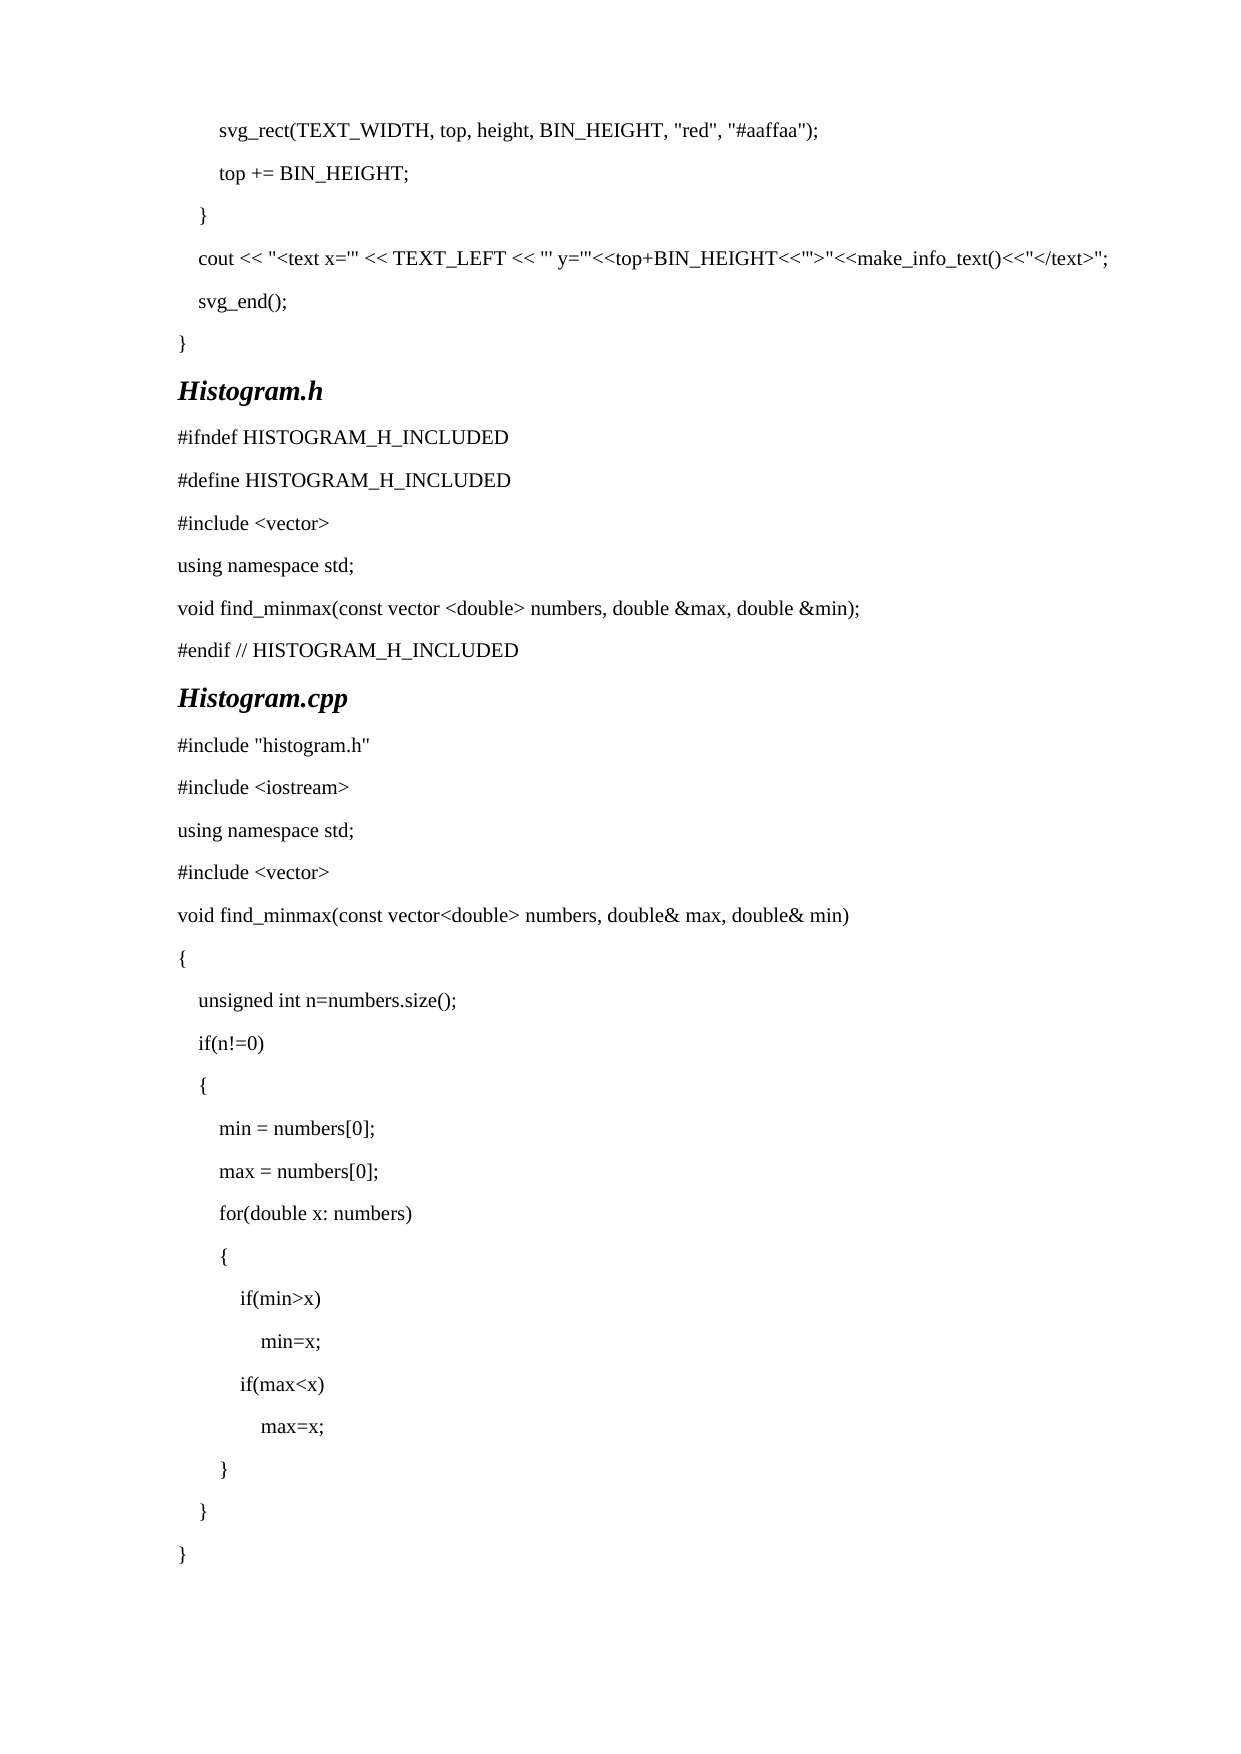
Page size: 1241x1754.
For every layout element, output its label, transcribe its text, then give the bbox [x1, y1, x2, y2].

text { [177, 1073, 1152, 1097]
text if(max<x) [177, 1372, 1152, 1396]
text top += BIN_HEIGHT; [177, 161, 1152, 185]
text if(n!=0) [177, 1031, 1152, 1055]
text void find_minmax(const vector<double> numbers, double& max, double& min) [177, 903, 1152, 927]
text #define HISTOGRAM_H_INCLUDED [177, 468, 1152, 492]
text Histogram.h [177, 374, 1152, 406]
text max = numbers[0]; [177, 1158, 1152, 1183]
text svg_end(); [177, 288, 1152, 313]
text min=x; [177, 1329, 1152, 1353]
text } [177, 331, 1152, 355]
text #include <vector> [177, 860, 1152, 884]
text using namespace std; [177, 818, 1152, 842]
text max=x; [177, 1414, 1152, 1438]
text for(double x: numbers) [177, 1201, 1152, 1225]
text { [177, 946, 1152, 969]
text { [177, 1244, 1152, 1268]
text cout << "<text x='" << TEXT_LEFT << "' y='"<<top+BIN_HEIGHT<<"'>"<<make_info_text()<<"</text>"; [177, 246, 1152, 270]
text #ifndef HISTOGRAM_H_INCLUDED [177, 425, 1152, 449]
text Histogram.cpp [177, 681, 1152, 713]
text svg_rect(TEXT_WIDTH, top, height, BIN_HEIGHT, "red", "#aaffaa"); [177, 118, 1152, 142]
text } [177, 1542, 1152, 1566]
text #include "histogram.h" [177, 732, 1152, 757]
text if(min>x) [177, 1286, 1152, 1310]
text } [177, 1457, 1152, 1481]
text min = numbers[0]; [177, 1116, 1152, 1140]
text using namespace std; [177, 553, 1152, 577]
text #include <vector> [177, 511, 1152, 534]
text } [177, 203, 1152, 227]
text } [177, 1499, 1152, 1523]
text void find_minmax(const vector <double> numbers, double &max, double &min); [177, 596, 1152, 620]
text unsigned int n=numbers.size(); [177, 988, 1152, 1012]
text #include <iostream> [177, 775, 1152, 799]
text #endif // HISTOGRAM_H_INCLUDED [177, 638, 1152, 662]
